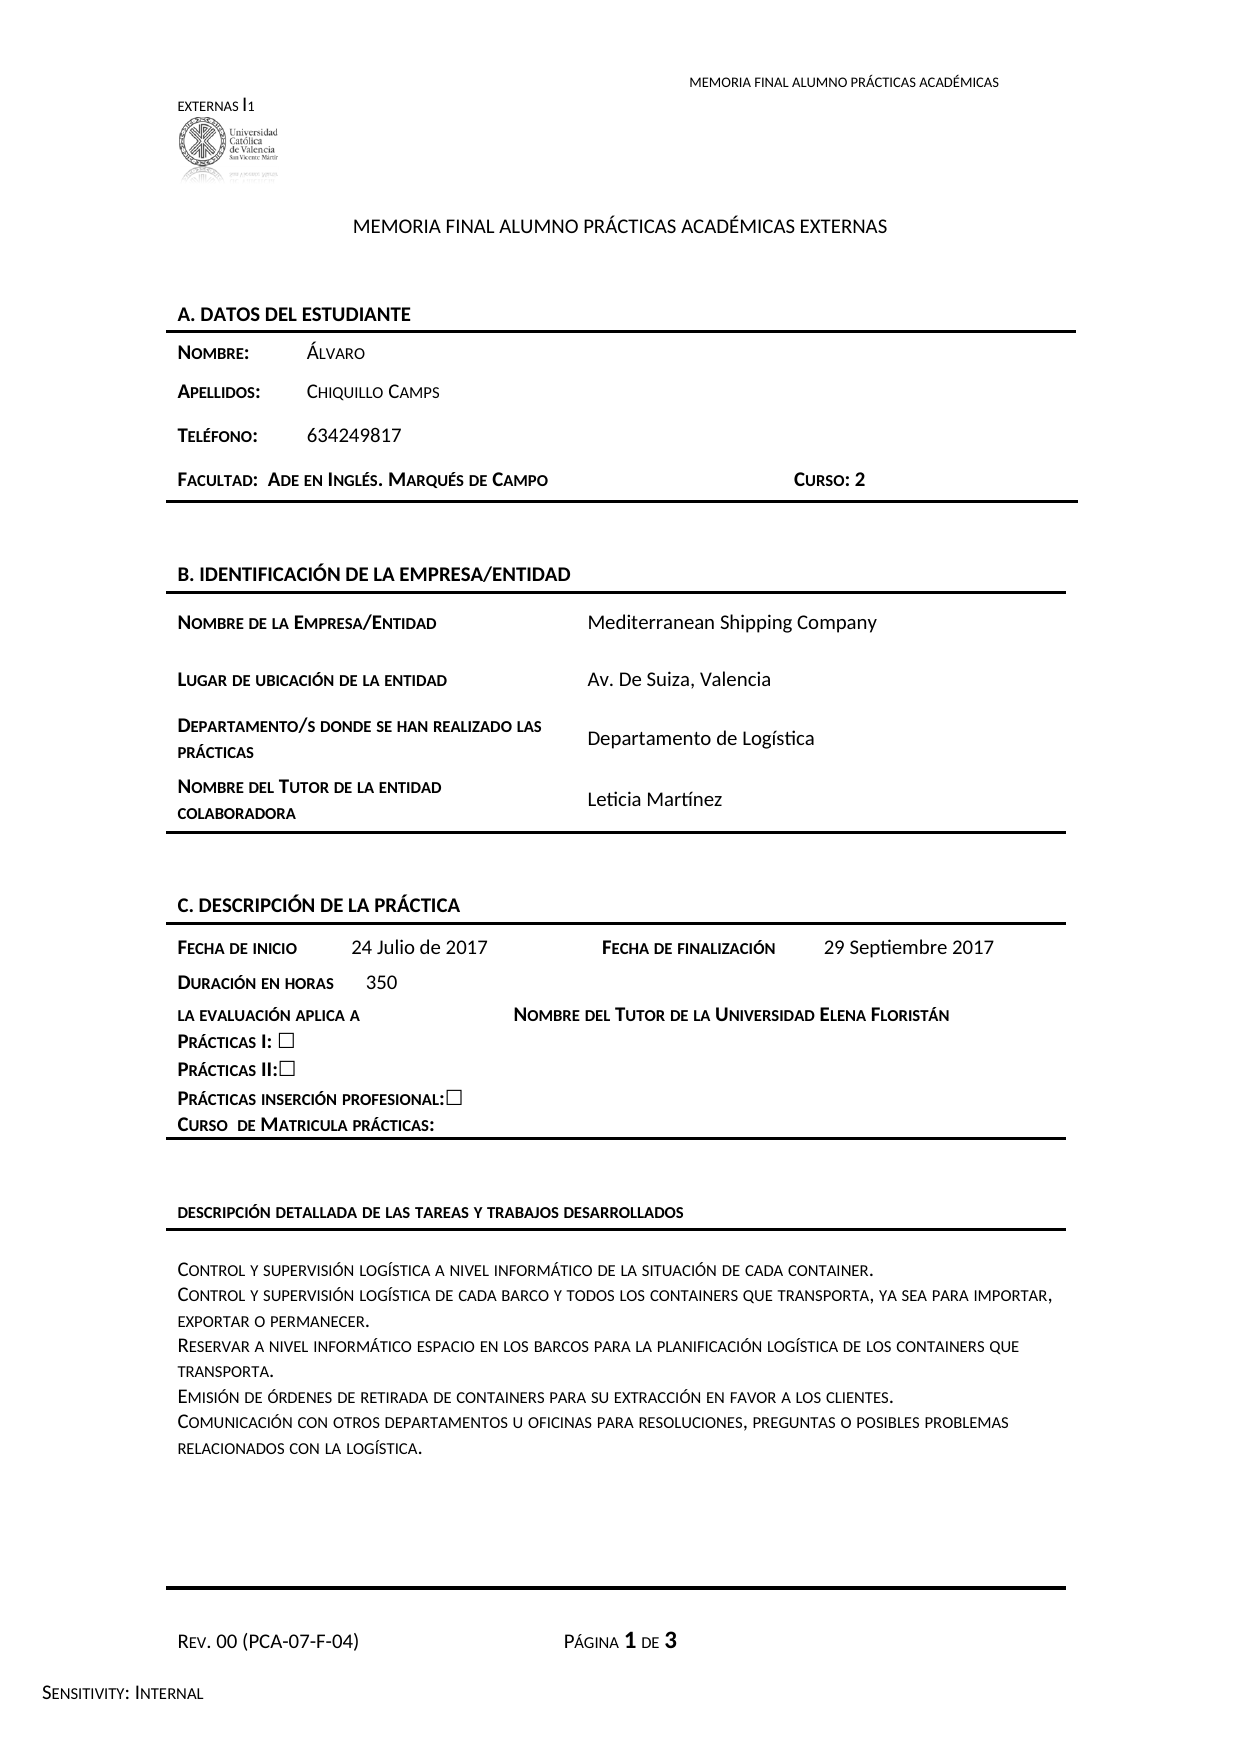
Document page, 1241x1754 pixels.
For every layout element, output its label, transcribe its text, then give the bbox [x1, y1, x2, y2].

table_header Control y supervisión logística a nivel informático de la situación de cada container. Control y supervisión logística de cada barco y todos los containers que transporta, ya sea para importar, exportar o permanecer. Reservar a nivel informático espacio en los barcos para la planificación logística de los containers que transporta. Emisión de órdenes de retirada de containers para su extracción en favor a los clientes. Comunicación con otros departamentos u oficinas para resoluciones, preguntas o posibles problemas relacionados con la logística. [166, 1231, 1066, 1586]
table_header Álvaro [295, 333, 1076, 370]
table_header 24 Julio de 2017 [340, 925, 591, 969]
table_cell Departamento de Logística [576, 709, 1066, 767]
text C. DESCRIPCIÓN DE LA PRÁCTICA [177, 893, 1063, 918]
table_cell Nombre del Tutor de la entidad colaboradora [166, 767, 576, 831]
table_cell Nombre del Tutor de la Universidad Elena Floristán [502, 1001, 1066, 1137]
table_cell Duración en horas [166, 969, 354, 1001]
table_header Fecha de inicio [166, 925, 340, 969]
table_cell 634249817 [295, 413, 1076, 457]
table_cell Teléfono: [166, 413, 295, 457]
table_cell Av. De Suiza, Valencia [576, 650, 1066, 709]
table_header Mediterranean Shipping Company [576, 594, 1066, 649]
text B. IDENTIFICACIÓN DE LA EMPRESA/ENTIDAD [177, 562, 1063, 587]
table_header Nombre: [166, 333, 295, 370]
table_cell Chiquillo Camps [295, 370, 1076, 413]
table_cell la evaluación aplica a Prácticas I: Prácticas II: Prácticas inserción profesional: Curso de Matricula prácticas: [166, 1001, 502, 1137]
text MEMORIA FINAL ALUMNO PRÁCTICAS ACADÉMICAS EXTERNAS [177, 213, 1063, 239]
table_header 29 Septiembre 2017 [812, 925, 1066, 969]
table_cell Apellidos: [166, 370, 295, 413]
table_cell Curso: 2 [783, 457, 1078, 500]
table_cell Departamento/s donde se han realizado las prácticas [166, 709, 576, 767]
table_cell Facultad: Ade en Inglés. Marqués de Campo [166, 457, 783, 500]
table_cell Lugar de ubicación de la entidad [166, 650, 576, 709]
table_cell 350 [354, 969, 1066, 1001]
text A. DATOS DEL ESTUDIANTE [177, 301, 1063, 326]
table_header Fecha de finalización [591, 925, 812, 969]
text descripción detallada de las tareas y trabajos desarrollados [177, 1198, 1063, 1224]
table_cell Leticia Martínez [576, 767, 1066, 831]
table_header Nombre de la Empresa/Entidad [166, 594, 576, 649]
